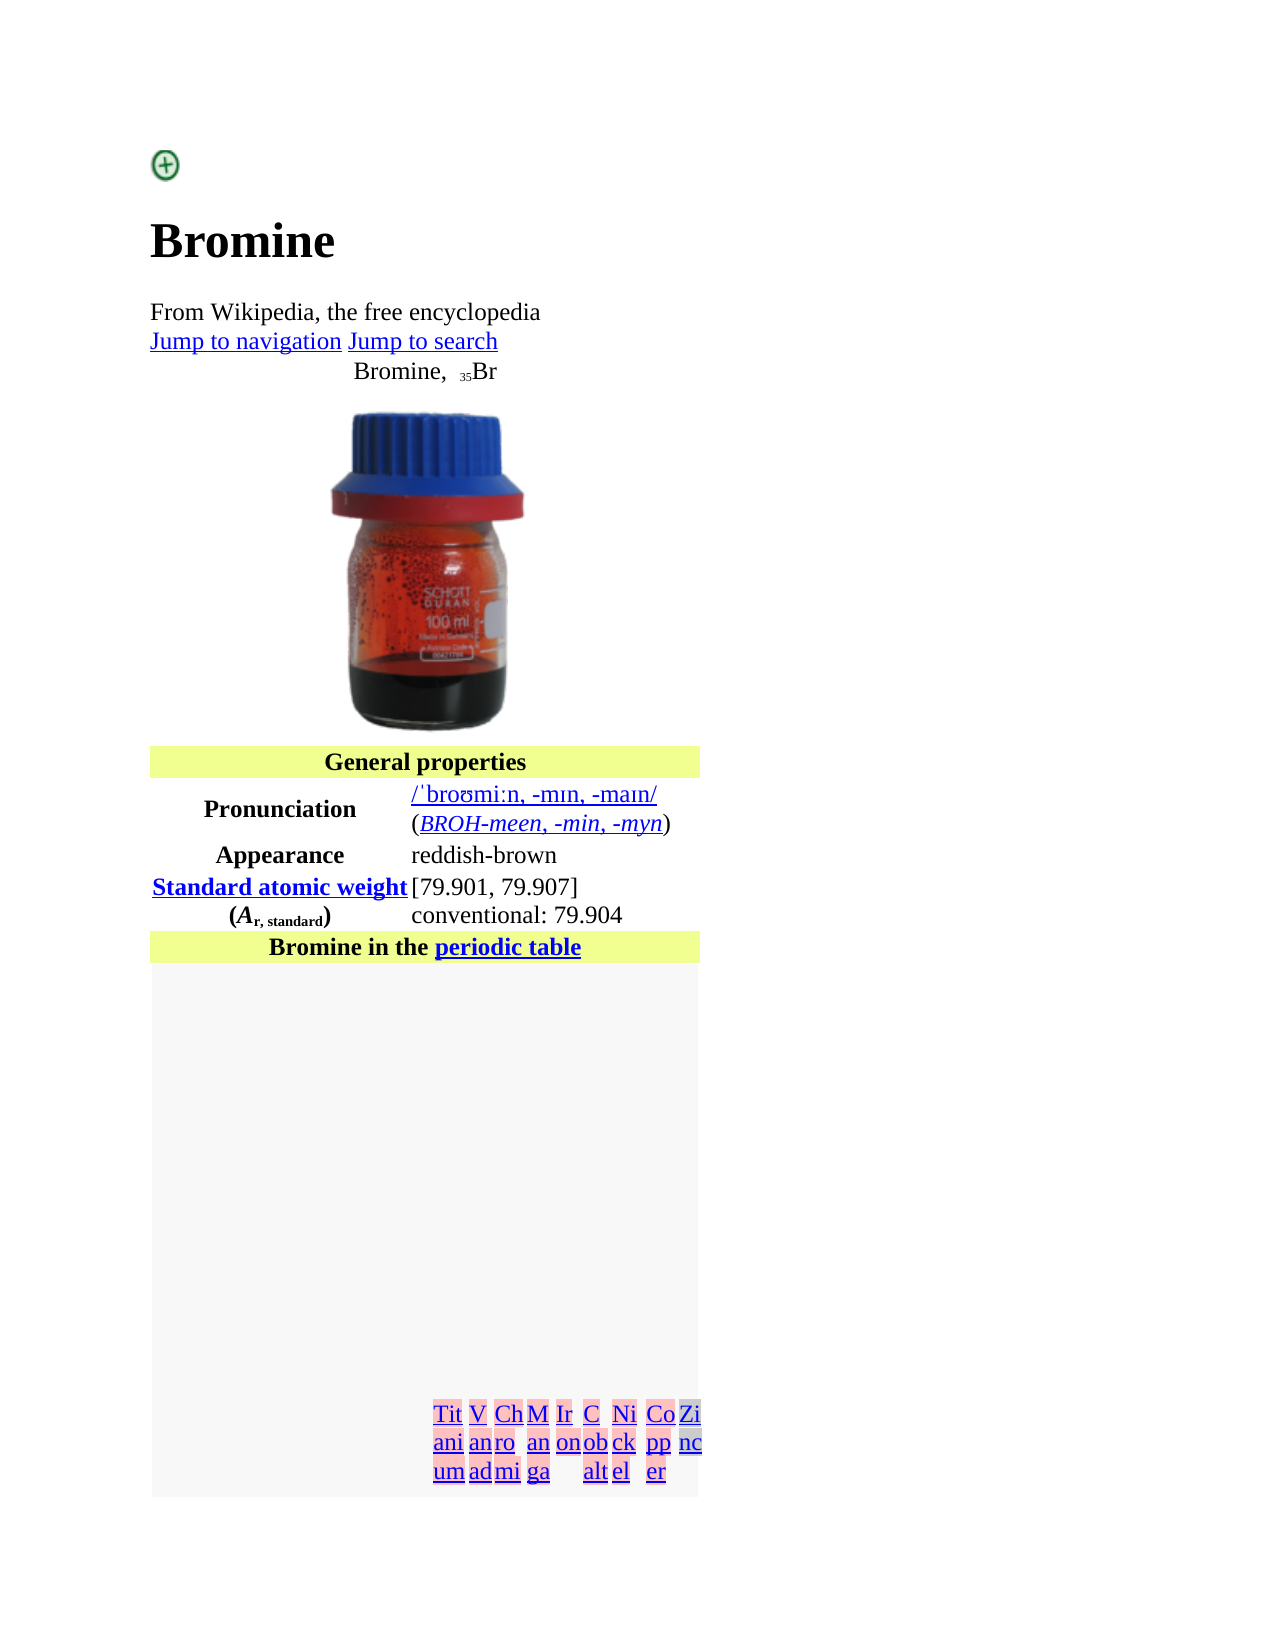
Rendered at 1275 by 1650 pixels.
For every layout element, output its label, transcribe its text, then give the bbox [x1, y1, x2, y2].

text From Wikipedia, the free encyclopedia [150, 297, 1125, 326]
table_cell [79.901, 79.907] conventional: 79.904 [410, 870, 700, 931]
table_cell Standard atomic weight (Ar, standard) [150, 870, 410, 931]
table_cell Bromine in the periodic table [150, 931, 700, 963]
table_cell General properties [150, 746, 700, 778]
table_cell Pronunciation [150, 778, 410, 838]
picture [150, 150, 180, 182]
text Bromine [150, 210, 1125, 268]
picture [292, 388, 558, 745]
table_cell /ˈbroʊmiːn, -mɪn, -maɪn/ ​(BROH-meen, -min, -myn) [410, 778, 700, 838]
table_cell [150, 386, 700, 746]
table_cell reddish-brown [410, 838, 700, 870]
text Jump to navigation Jump to search [150, 326, 1125, 354]
table_header Bromine, 35Br [150, 355, 700, 386]
table_cell Appearance [150, 838, 410, 870]
